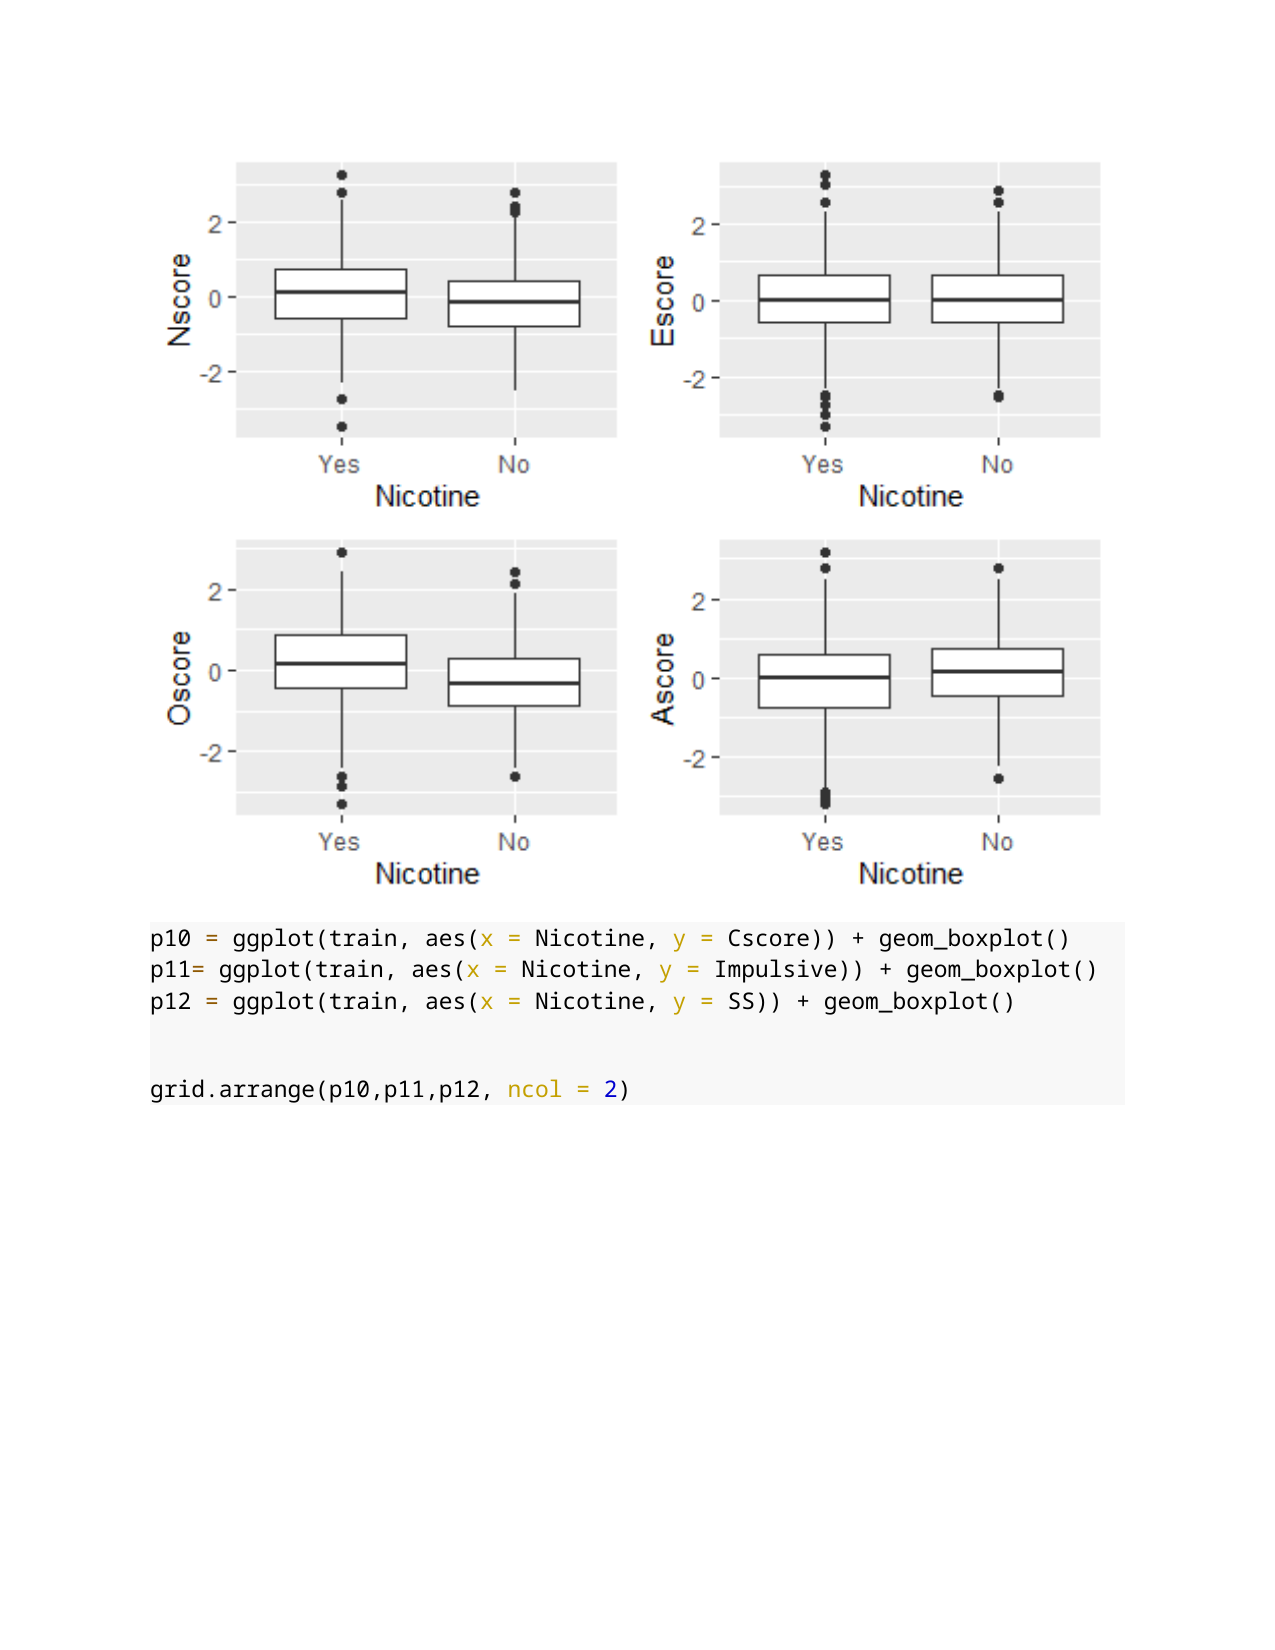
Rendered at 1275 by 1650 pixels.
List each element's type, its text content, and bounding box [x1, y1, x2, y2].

text p10 = ggplot(train, aes(x = Nicotine, y = Cscore)) + geom_boxplot() p11= ggplot(train, aes(x = Nicotine, y = Impulsive)) + geom_boxplot() p12 = ggplot(train, aes(x = Nicotine, y = SS)) + geom_boxplot() grid.arrange(p10,p11,p12, ncol = 2) [150, 922, 1125, 1105]
picture [150, 150, 1117, 904]
